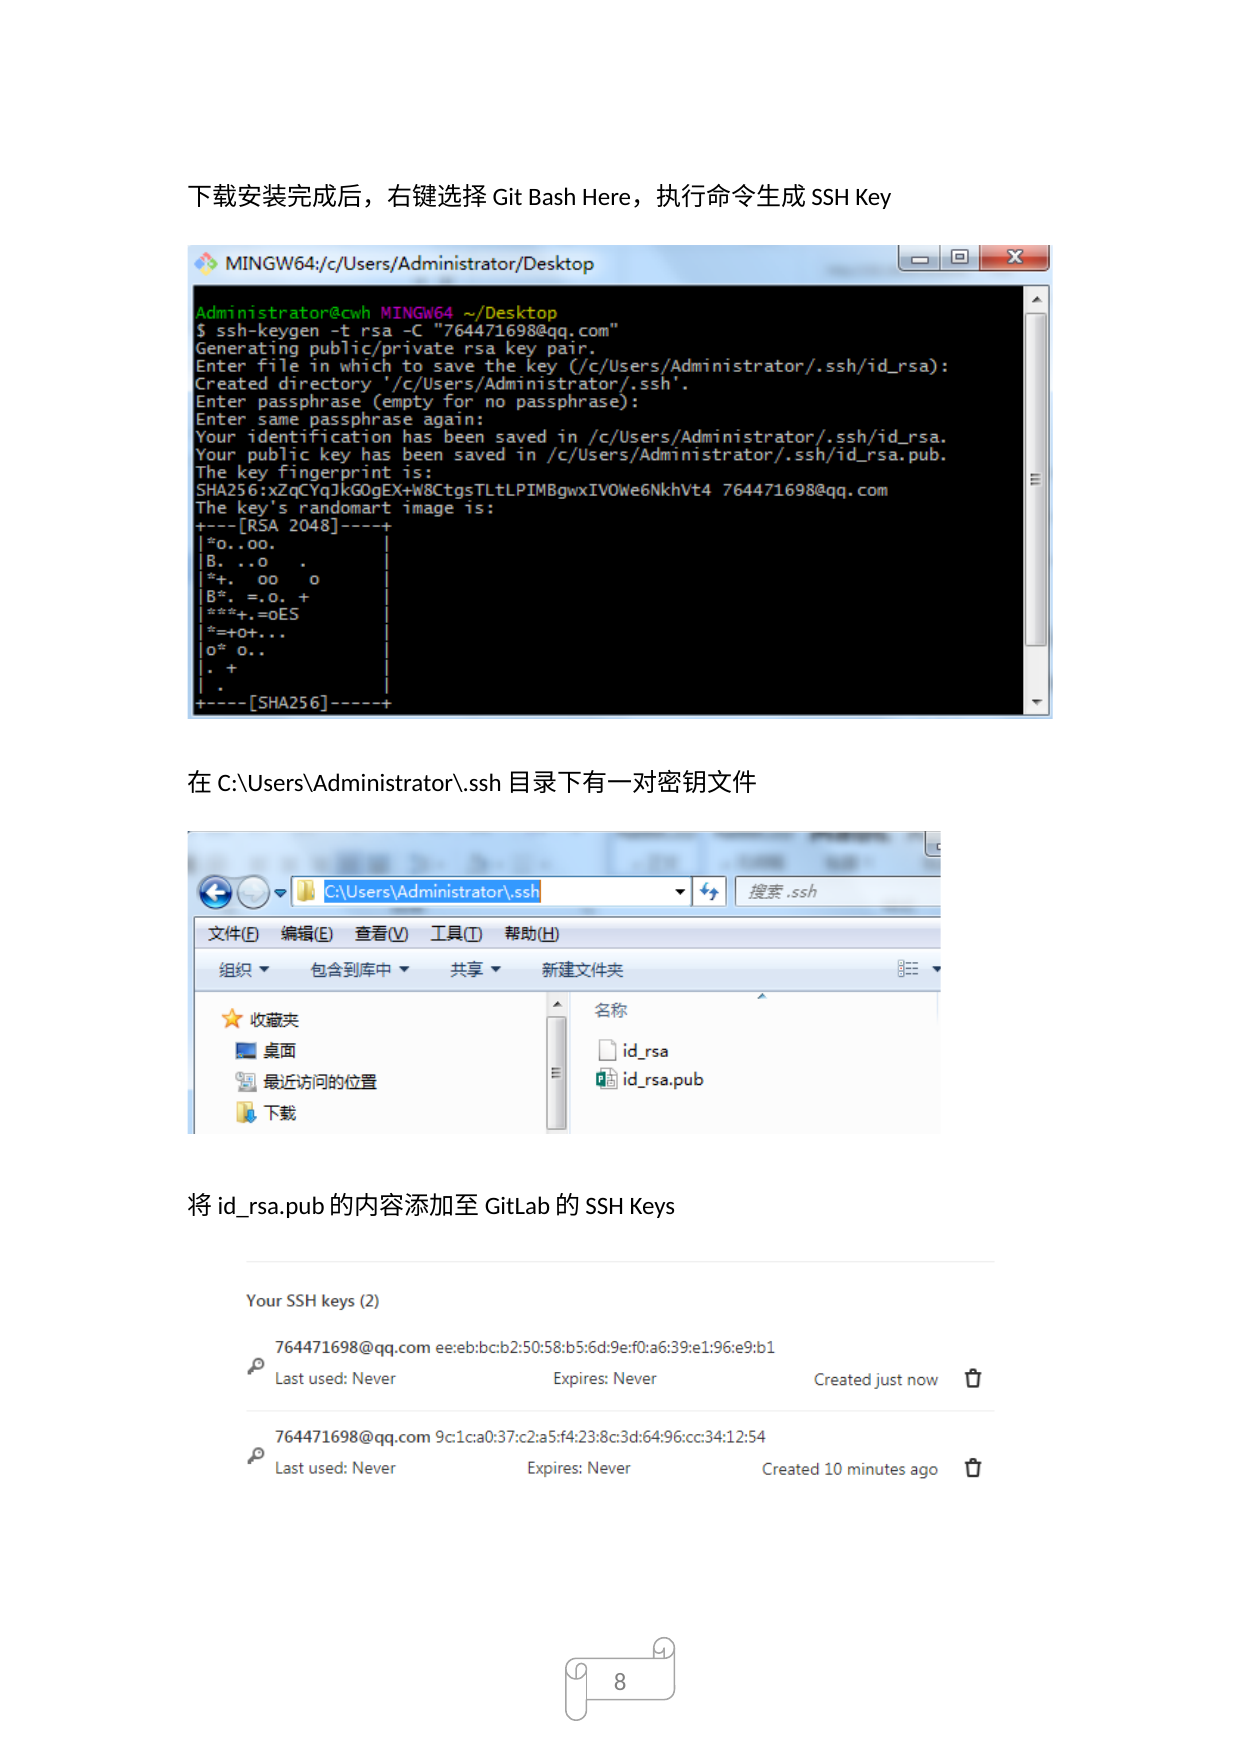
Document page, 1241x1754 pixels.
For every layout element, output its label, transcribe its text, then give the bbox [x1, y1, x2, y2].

picture [187, 831, 941, 1134]
picture [187, 245, 1053, 719]
text 将id_rsa.pub的内容添加至GitLab的SSH Keys [187, 1171, 1053, 1236]
picture [187, 1254, 1053, 1525]
text 在C:\Users\Administrator\.ssh目录下有一对密钥文件 [187, 748, 1053, 813]
text 下载安装完成后，右键选择Git Bash Here，执行命令生成SSH Key [187, 162, 1053, 227]
